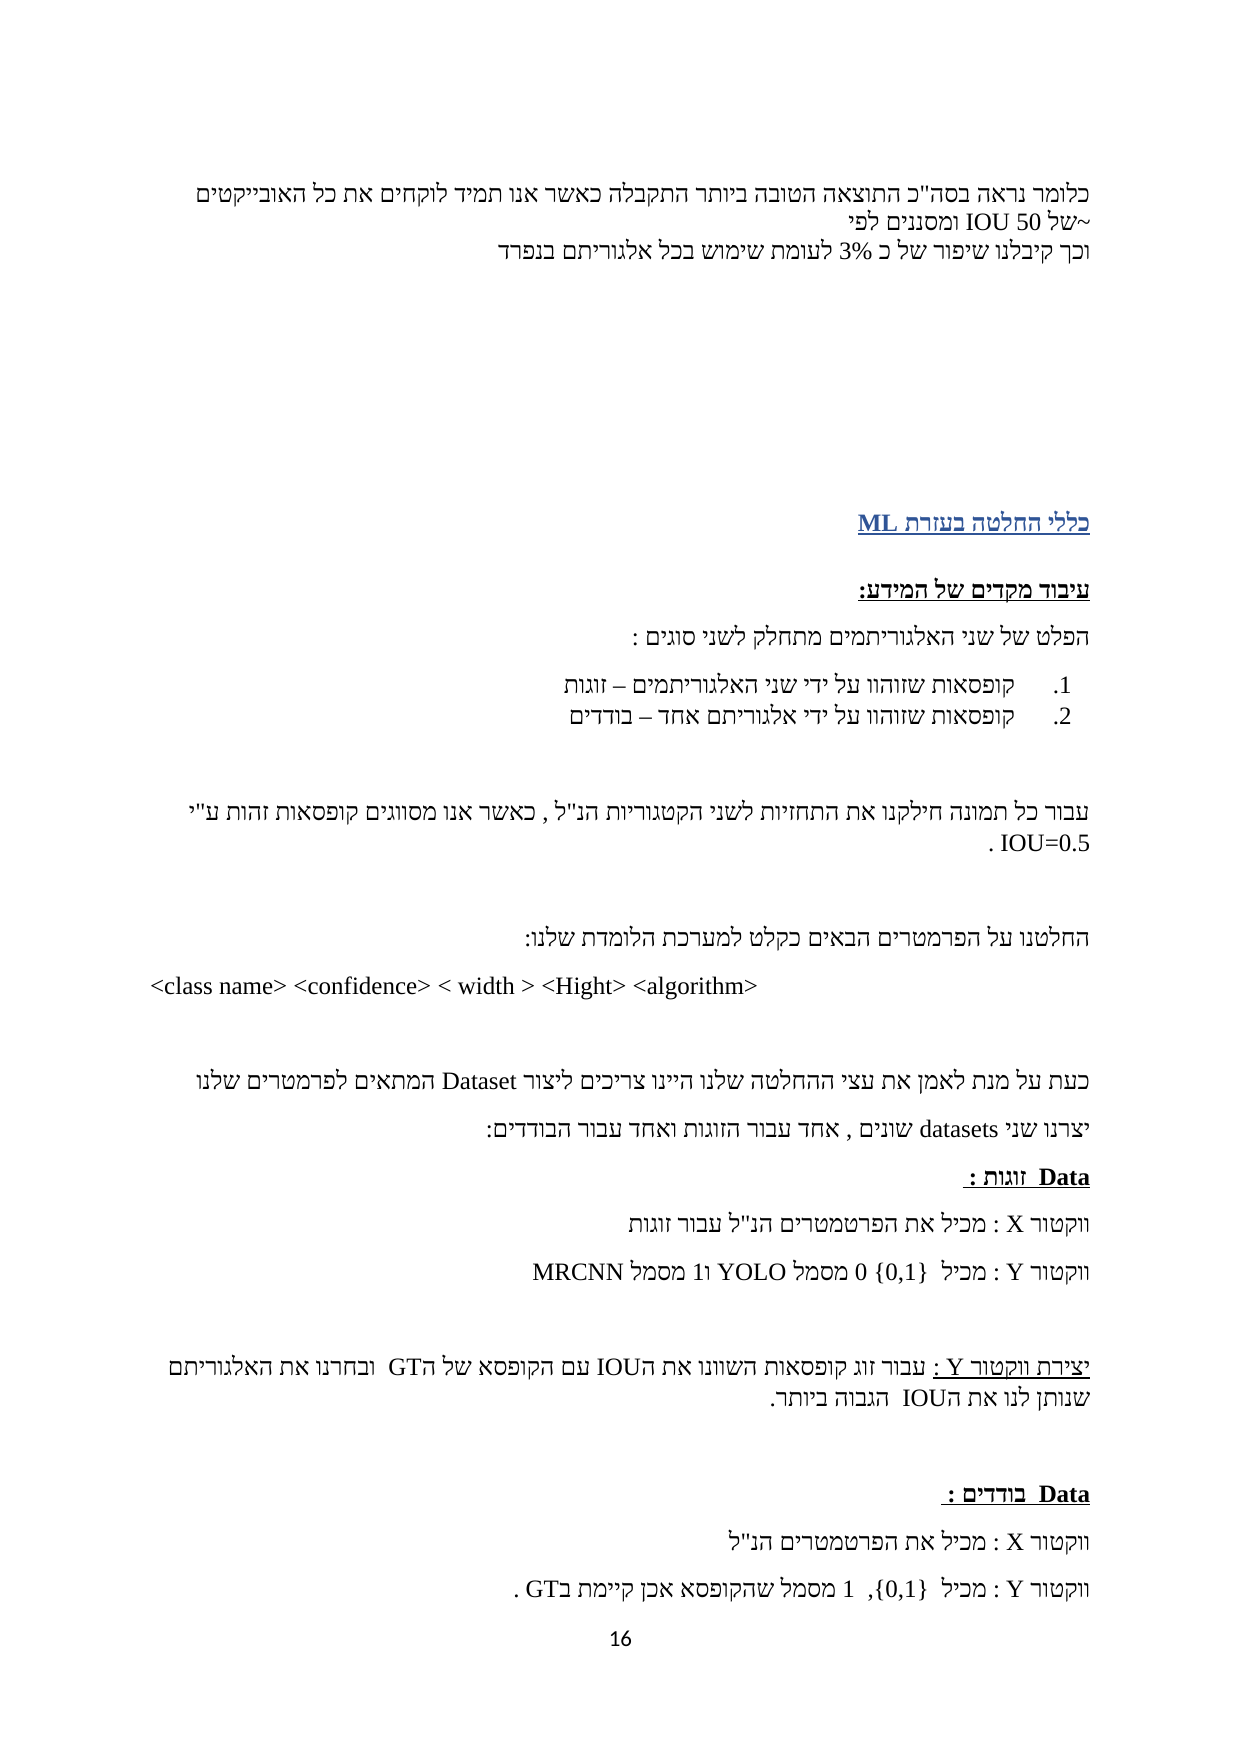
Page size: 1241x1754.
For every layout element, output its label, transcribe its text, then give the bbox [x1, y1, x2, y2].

list קופסאות שזוהוו על ידי שני האלגוריתמים – זוגות [150, 670, 1053, 699]
list קופסאות שזוהוו על ידי אלגוריתם אחד – בודדים [150, 701, 1053, 730]
text ווקטור Y : מכיל {0,1}, 1 מסמל שהקופסא אכן קיימת בGT . [150, 1574, 1090, 1603]
text ווקטור Y : מכיל {0,1} 0 מסמל YOLO ו1 מסמל MRCNN [150, 1257, 1090, 1286]
text Data בודדים : [150, 1479, 1090, 1508]
text <class name> <confidence> < width > <Hight> <algorithm> [150, 971, 1090, 999]
text וכך קיבלנו שיפור של כ 3% לעומת שימוש בכל אלגוריתם בנפרד [150, 236, 1090, 265]
text כלומר נראה בסה"כ התוצאה הטובה ביותר התקבלה כאשר אנו תמיד לוקחים את כל האובייקטים ומסננים לפי IOU של 50~ [150, 179, 1090, 236]
text עבור כל תמונה חילקנו את התחזיות לשני הקטגוריות הנ"ל , כאשר אנו מסווגים קופסאות זהות ע"י IOU=0.5 . [150, 797, 1090, 856]
text יצרנו שני datasets שונים , אחד עבור הזוגות ואחד עבור הבודדים: [150, 1114, 1090, 1143]
text כעת על מנת לאמן את עצי ההחלטה שלנו היינו צריכים ליצור Dataset המתאים לפרמטרים שלנו [150, 1066, 1090, 1095]
text הפלט של שני האלגוריתמים מתחלק לשני סוגים : [150, 622, 1090, 651]
subtitle כללי החלטה בעזרת ML [150, 508, 1090, 537]
text יצירת ווקטור Y : עבור זוג קופסאות השוונו את הIOU עם הקופסא של הGT ובחרנו את האלגוריתם שנותן לנו את הIOU הגבוה ביותר. [150, 1352, 1090, 1412]
text החלטנו על הפרמטרים הבאים כקלט למערכת הלומדת שלנו: [150, 923, 1090, 952]
text Data זוגות : [150, 1162, 1090, 1190]
text עיבוד מקדים של המידע: [150, 575, 1090, 603]
text ווקטור X : מכיל את הפרטמטרים הנ"ל [150, 1527, 1090, 1555]
text ווקטור X : מכיל את הפרטמטרים הנ"ל עבור זוגות [150, 1209, 1090, 1238]
